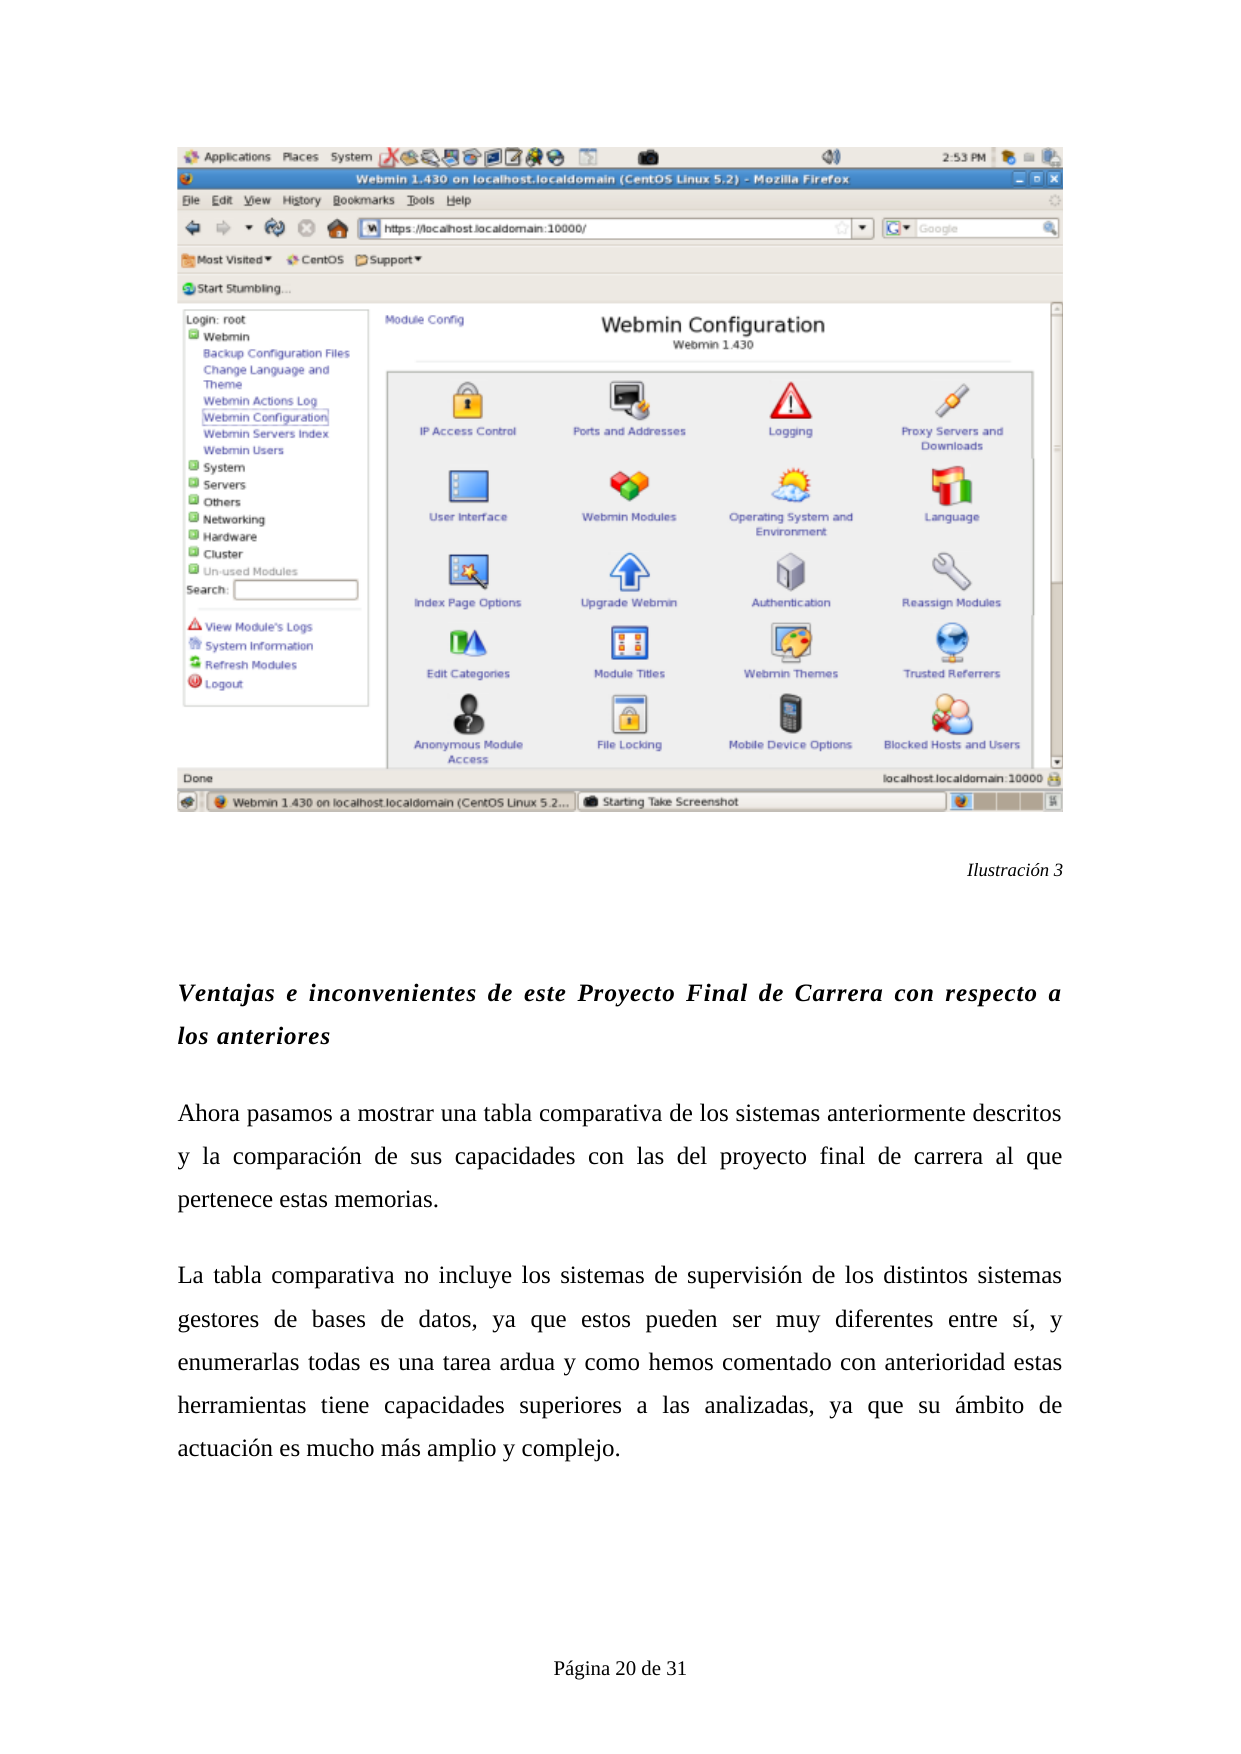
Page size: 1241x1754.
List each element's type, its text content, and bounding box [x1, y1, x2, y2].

text La tabla comparativa no incluye los sistemas de supervisión de los distintos sistemas gestores de bases de datos, ya que estos pueden ser muy diferentes entre sí, y enumerarlas todas es una tarea ardua y como hemos comentado con anterioridad estas herramientas tiene capacidades superiores a las analizadas, ya que su ámbito de actuación es mucho más amplio y complejo. [177, 1261, 1063, 1462]
picture [177, 147, 1063, 812]
text Ventajas e inconvenientes de este Proyecto Final de Carrera con respecto a los anteriores [177, 978, 1063, 1050]
text Ahora pasamos a mostrar una tabla comparativa de los sistemas anteriormente descritos y la comparación de sus capacidades con las del proyecto final de carrera al que pertenece estas memorias. [177, 1098, 1063, 1213]
